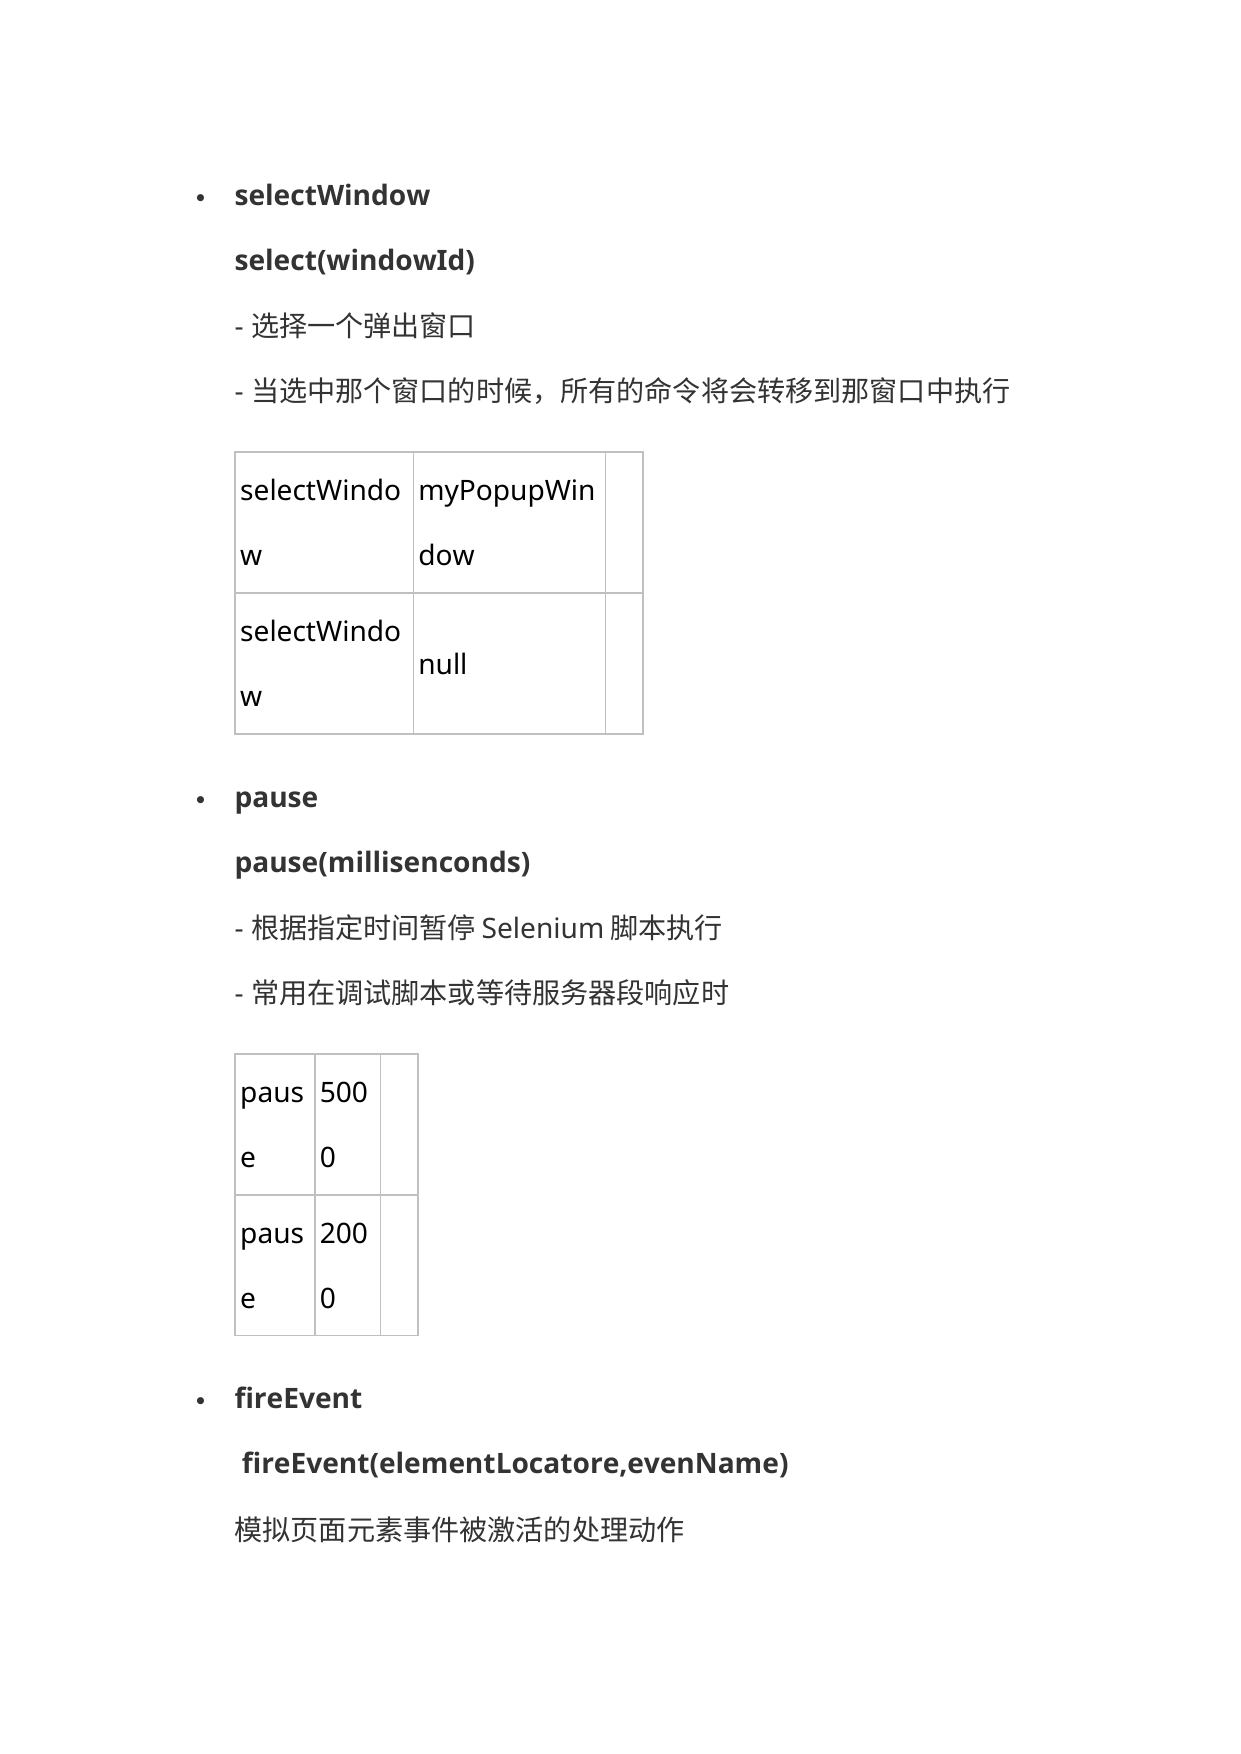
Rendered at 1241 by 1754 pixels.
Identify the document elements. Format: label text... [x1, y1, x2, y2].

table_cell [381, 1196, 417, 1335]
table_cell [606, 594, 642, 733]
table_header selectWindow [236, 453, 413, 592]
table_header [606, 453, 642, 592]
table_cell selectWindow [236, 594, 413, 733]
list fireEvent fireEvent(elementLocatore,evenName) 模拟页面元素事件被激活的处理动作 [197, 1366, 1037, 1561]
table_cell pause [236, 1196, 314, 1335]
table_header pause [236, 1055, 314, 1194]
table_header [381, 1055, 417, 1194]
table_cell null [414, 594, 605, 733]
table_header myPopupWindow [414, 453, 605, 592]
table_cell 2000 [316, 1196, 380, 1335]
table_header 5000 [316, 1055, 380, 1194]
list pause pause(millisenconds) - 根据指定时间暂停Selenium脚本执行 - 常用在调试脚本或等待服务器段响应时 [197, 764, 1037, 1024]
list selectWindow select(windowId) - 选择一个弹出窗口 - 当选中那个窗口的时候，所有的命令将会转移到那窗口中执行 [197, 162, 1037, 422]
